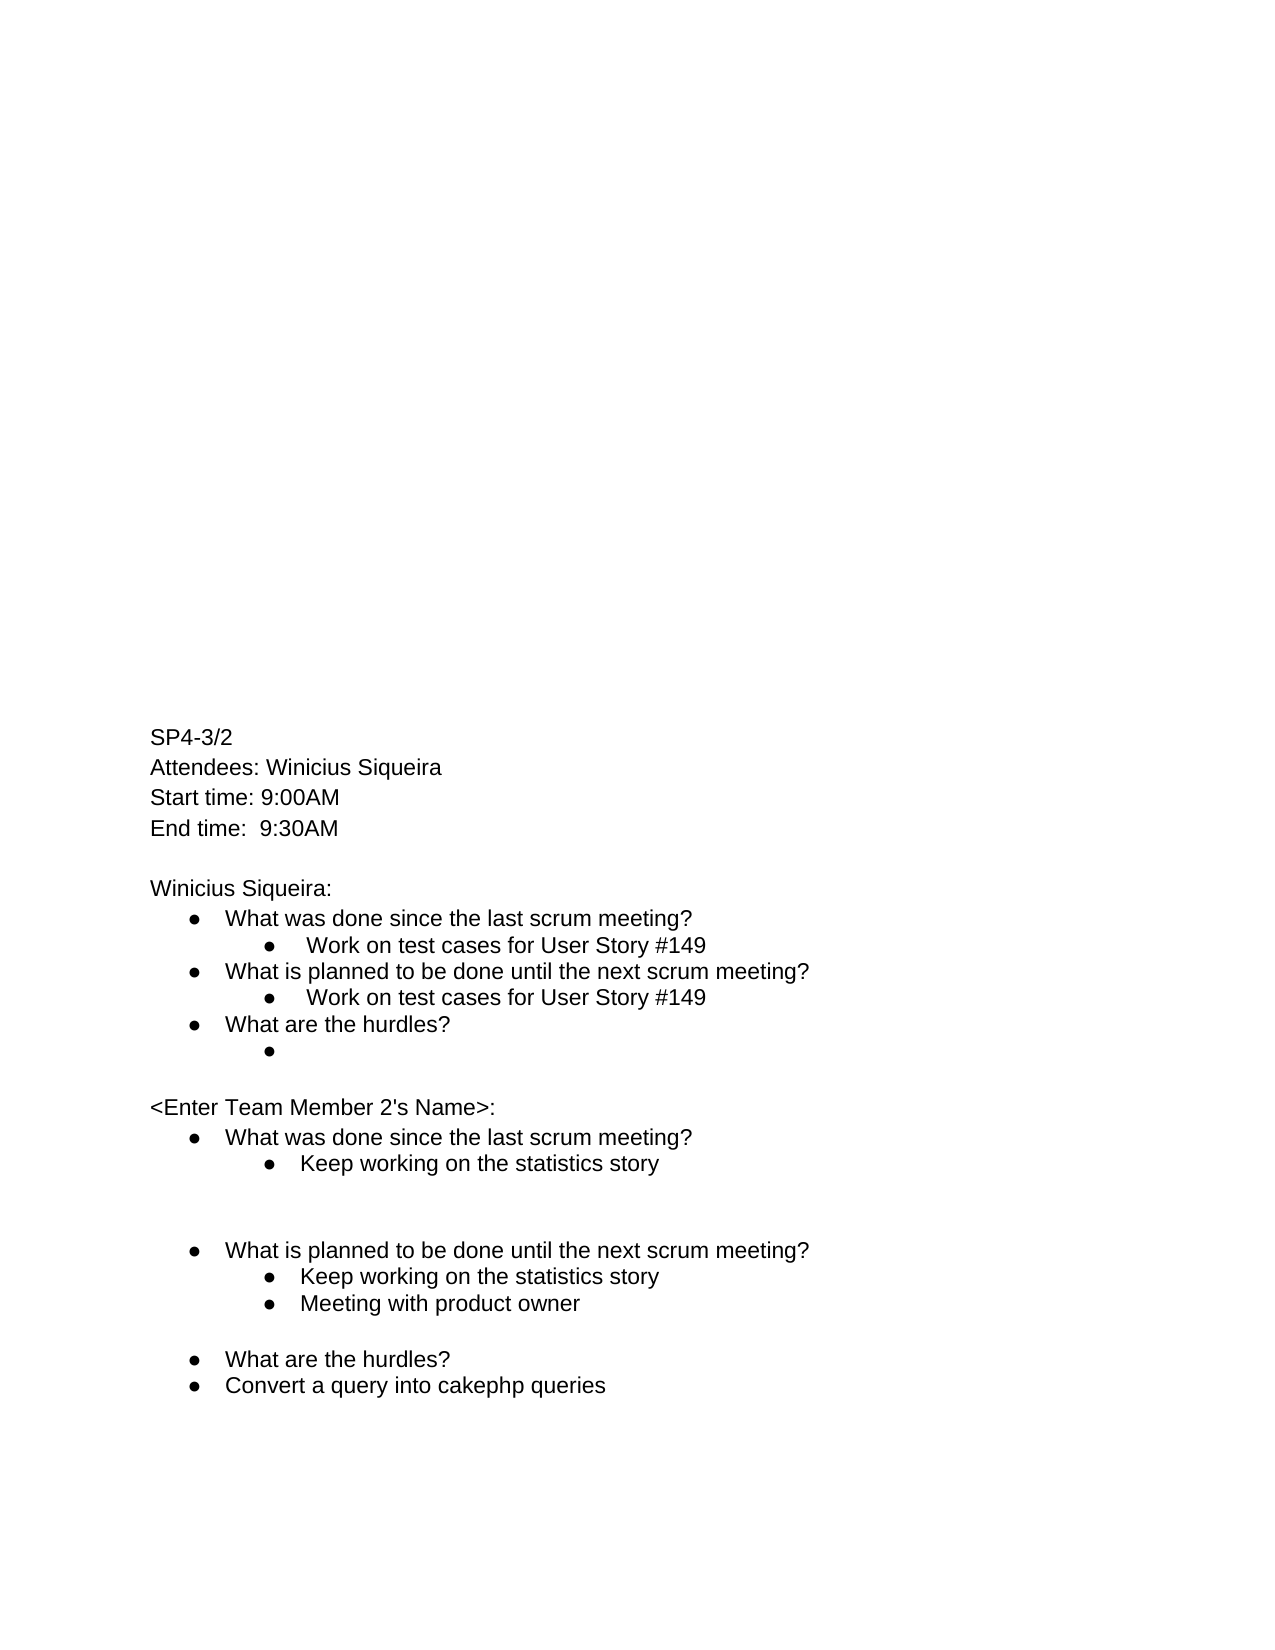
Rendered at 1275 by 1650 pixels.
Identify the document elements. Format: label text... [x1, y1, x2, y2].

text SP4-3/2 [150, 724, 1125, 750]
list Work on test cases for User Story #149 [225, 984, 1125, 1011]
list Keep working on the statistics story [225, 1150, 1125, 1176]
list What is planned to be done until the next scrum meeting? [187, 1237, 1125, 1263]
text Winicius Siqueira: [150, 875, 1125, 901]
list What is planned to be done until the next scrum meeting? [187, 958, 1125, 984]
list Work on test cases for User Story #149 [225, 932, 1125, 958]
text <Enter Team Member 2's Name>: [150, 1093, 1125, 1120]
list What was done since the last scrum meeting? [187, 1124, 1125, 1150]
list Meeting with product owner [225, 1289, 1125, 1316]
text Attendees: Winicius Siqueira [150, 754, 1125, 781]
list What are the hurdles? [187, 1011, 1125, 1037]
list Convert a query into cakephp queries [187, 1372, 1125, 1399]
text Start time: 9:00AM [150, 784, 1125, 811]
list What are the hurdles? [187, 1346, 1125, 1372]
list Keep working on the statistics story [225, 1263, 1125, 1289]
list What was done since the last scrum meeting? [187, 905, 1125, 932]
text End time: 9:30AM [150, 814, 1125, 841]
